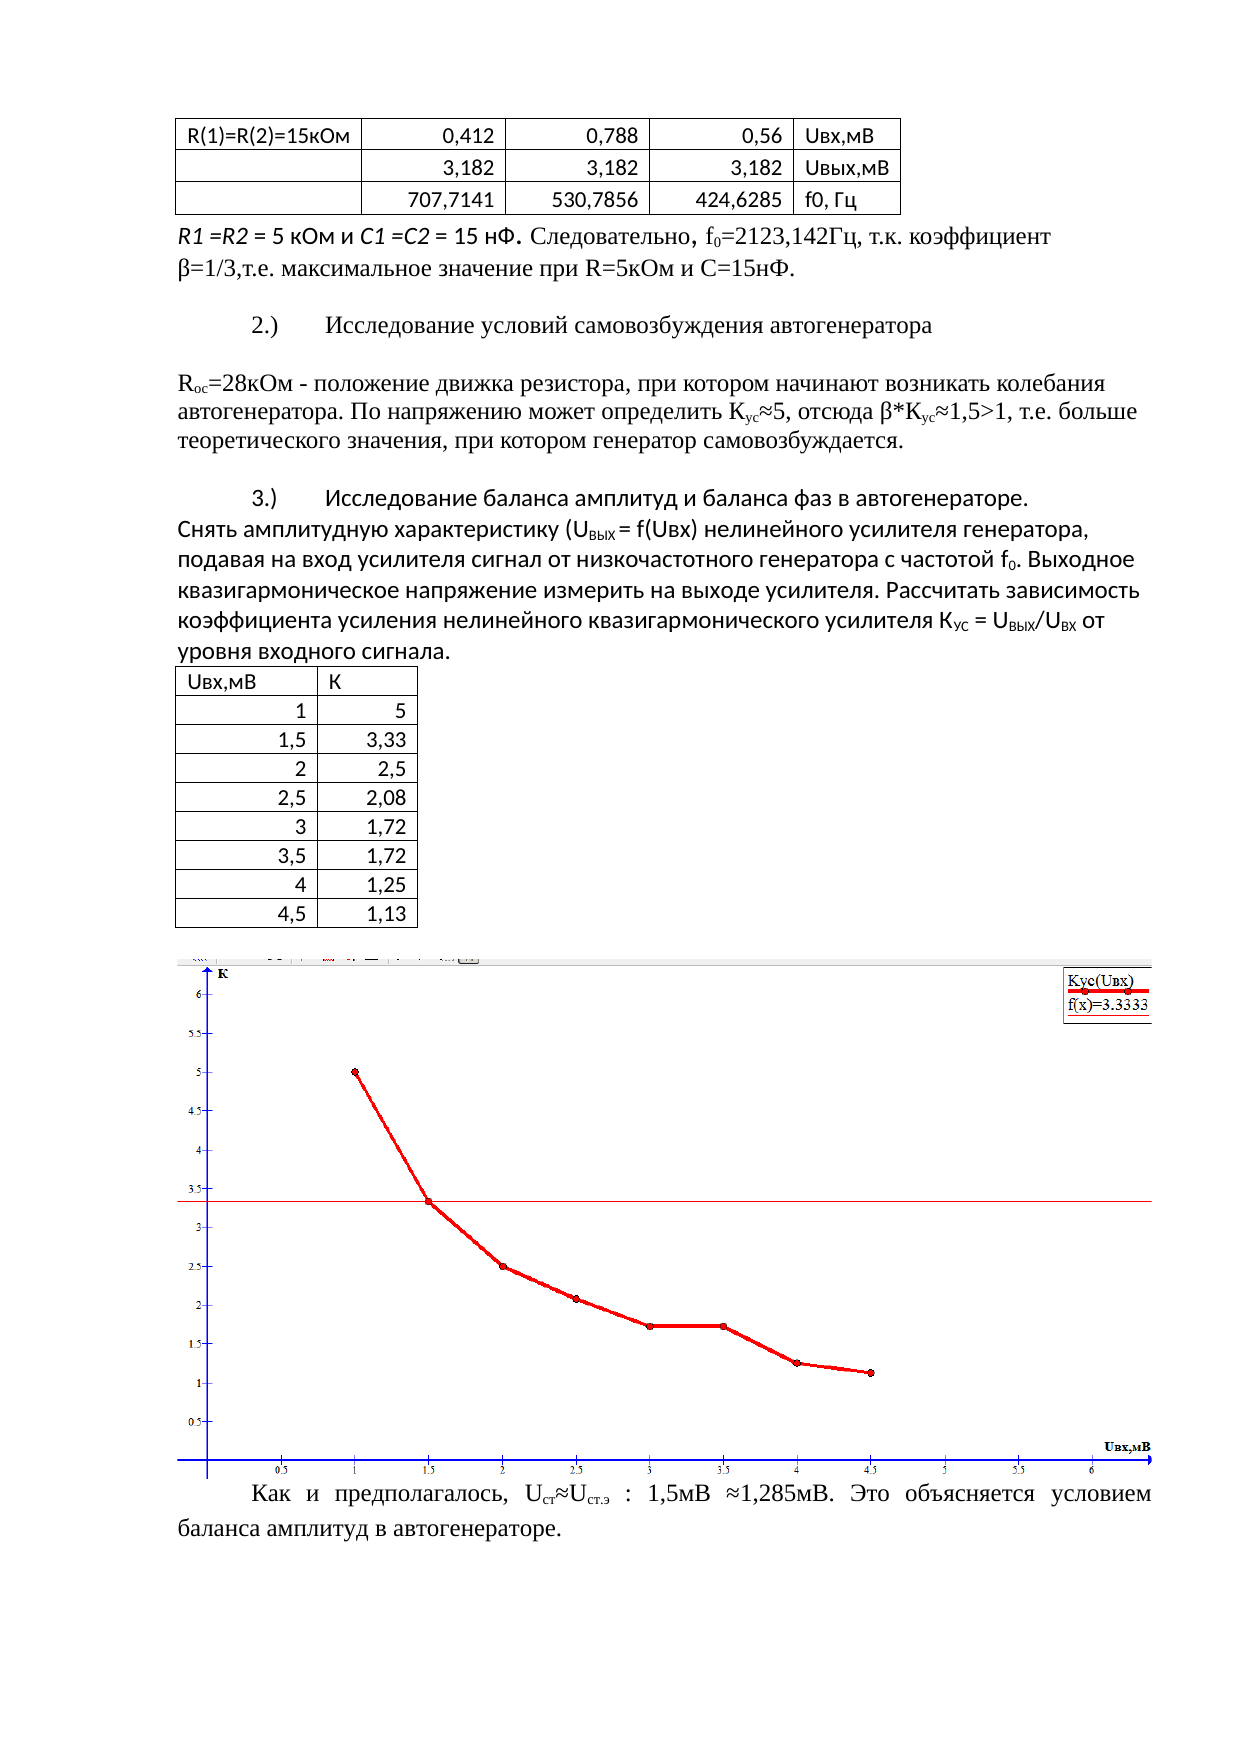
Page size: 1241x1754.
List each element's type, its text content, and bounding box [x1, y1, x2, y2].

table_cell 707,7141 [362, 182, 505, 213]
table_cell 1 [176, 696, 317, 724]
table_cell 2,08 [318, 783, 417, 811]
table_cell 5 [318, 696, 417, 724]
table_cell 0,412 [362, 119, 505, 149]
text Снять амплитудную характеристику (UВЫХ = f(Uвх) нелинейного усилителя генератора, подавая на вход усилителя сигнал от низкочастотного генератора с частотой f0. Выходное квазигармоническое напряжение измерить на выходе усилителя. Рассчитать зависимость коэффициента усиления нелинейного квазигармонического усилителя КУС = UВЫХ/UВХ от уровня входного сигнала. [177, 513, 1152, 666]
table_cell 1,72 [318, 841, 417, 869]
table_cell Uвых,мВ [794, 150, 900, 181]
text Как и предполагалось, Uст≈Uст.э : 1,5мВ ≈1,285мВ. Это объясняется условием баланса амплитуд в автогенераторе. [177, 1479, 1152, 1542]
table_cell [176, 182, 361, 213]
table_cell 1,13 [318, 899, 417, 927]
table_cell 1,5 [176, 725, 317, 753]
table_cell 4,5 [176, 899, 317, 927]
table_cell Uвх,мВ [794, 119, 900, 149]
table_cell 3 [176, 812, 317, 840]
text 2.) Исследование условий самовозбуждения автогенератора [177, 310, 1152, 339]
picture [177, 959, 1152, 1479]
table_cell 3,182 [650, 150, 793, 181]
table_cell 2,5 [318, 754, 417, 782]
table_cell 4 [176, 870, 317, 898]
table_cell R(1)=R(2)=15кОм [176, 119, 361, 149]
table_cell 3,182 [506, 150, 649, 181]
table_cell 3,182 [362, 150, 505, 181]
table_cell 3,5 [176, 841, 317, 869]
table_cell 1,25 [318, 870, 417, 898]
table_cell [176, 150, 361, 181]
table_cell 2,5 [176, 783, 317, 811]
table_cell 424,6285 [650, 182, 793, 213]
table_cell 0,788 [506, 119, 649, 149]
table_cell 1,72 [318, 812, 417, 840]
table_header Uвх,мВ [176, 667, 317, 695]
text 3.) Исследование баланса амплитуд и баланса фаз в автогенераторе. [251, 483, 1152, 513]
text Rос=28кОм - положение движка резистора, при котором начинают возникать колебания автогенератора. По напряжению может определить Кус≈5, отсюда β*Кус≈1,5>1, т.е. больше теоретического значения, при котором генератор самовозбуждается. [177, 368, 1152, 454]
text R1 =R2 = 5 кОм и С1 =C2 = 15 нФ. Следовательно, f0=2123,142Гц, т.к. коэффициент β=1/3,т.е. максимальное значение при R=5кОм и С=15нФ. [177, 214, 1152, 281]
table_cell 3,33 [318, 725, 417, 753]
table_cell 530,7856 [506, 182, 649, 213]
table_header К [318, 667, 417, 695]
table_cell 0,56 [650, 119, 793, 149]
table_cell f0, Гц [794, 182, 900, 213]
table_cell 2 [176, 754, 317, 782]
